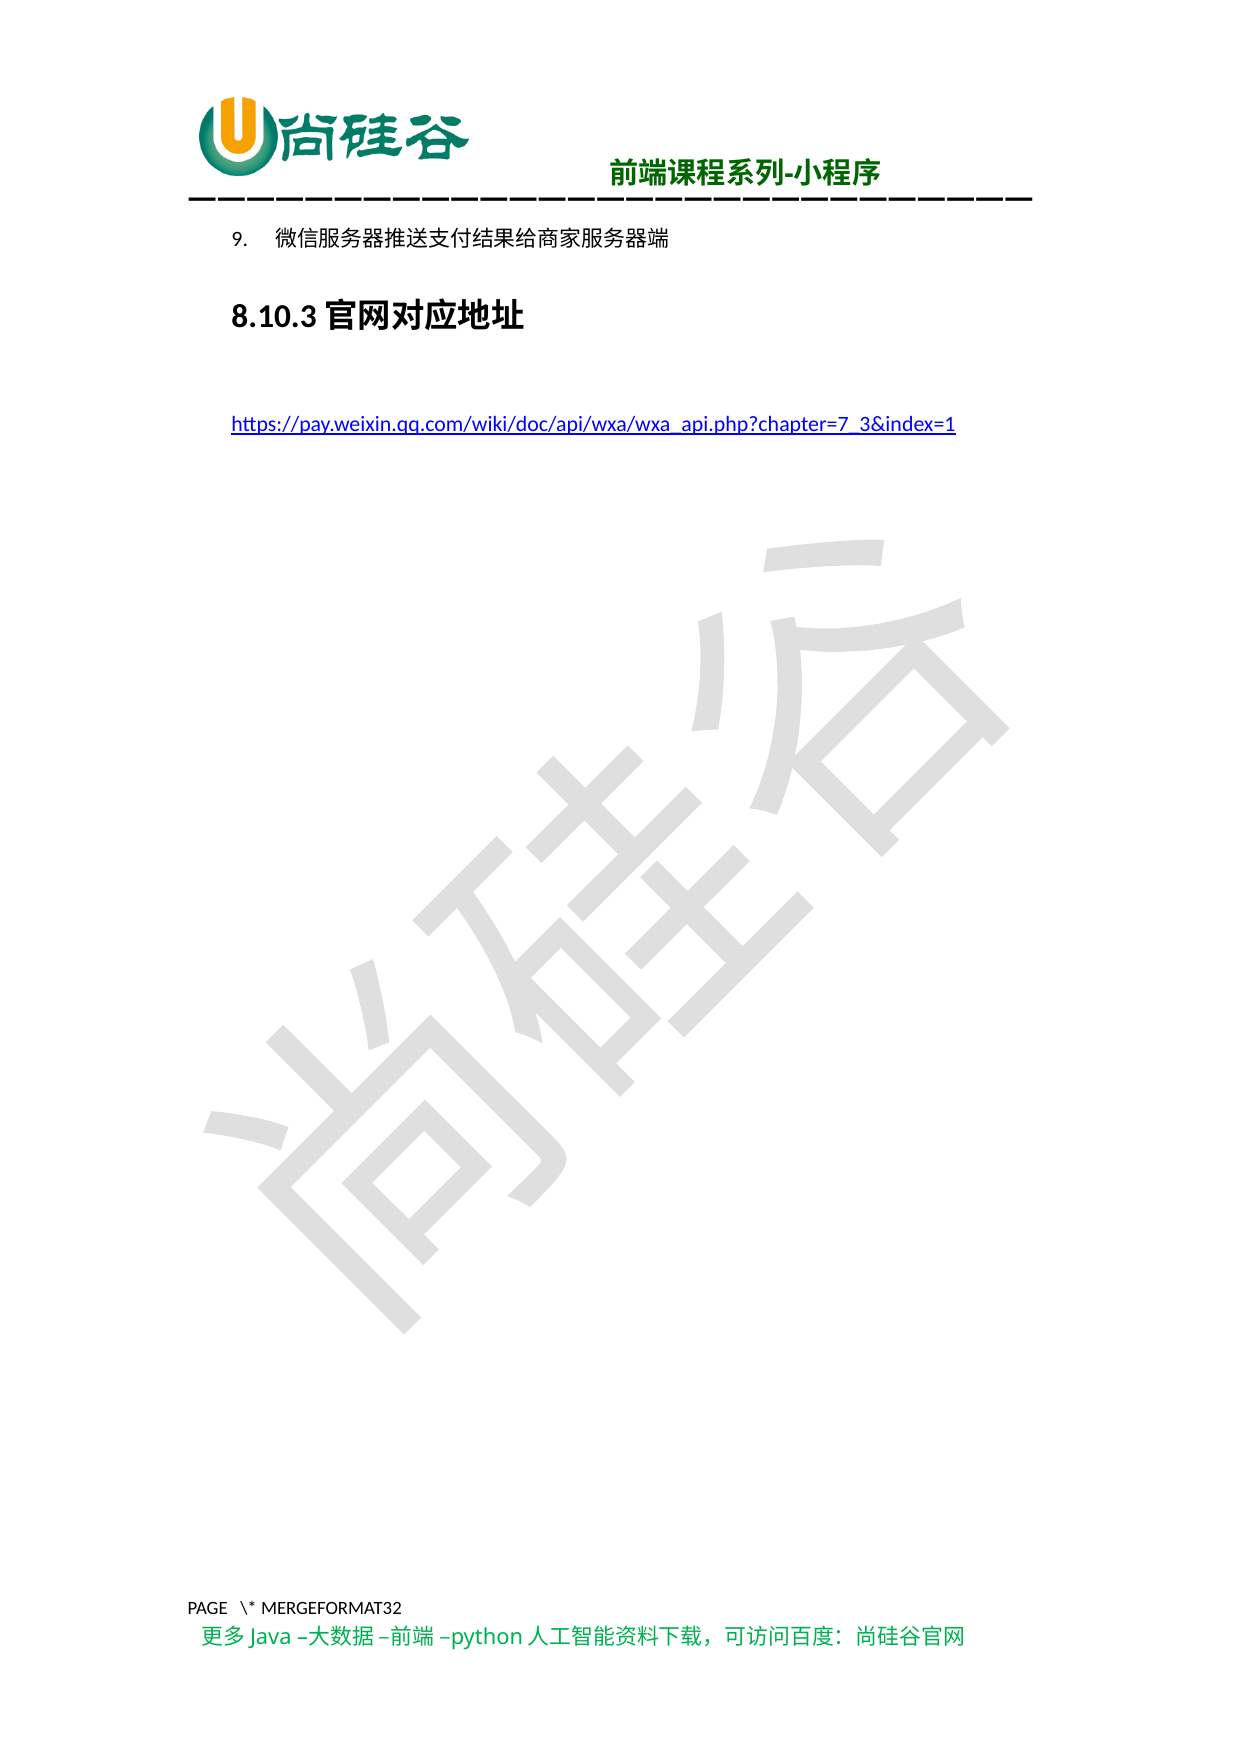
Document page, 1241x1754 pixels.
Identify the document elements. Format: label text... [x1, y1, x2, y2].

list 微信服务器推送支付结果给商家服务器端 [231, 221, 1053, 253]
text https://pay.weixin.qq.com/wiki/doc/api/wxa/wxa_api.php?chapter=7_3&index=1 [187, 407, 1053, 440]
picture [187, 88, 476, 184]
subtitle 8.10.3 官网对应地址 [187, 281, 1053, 346]
